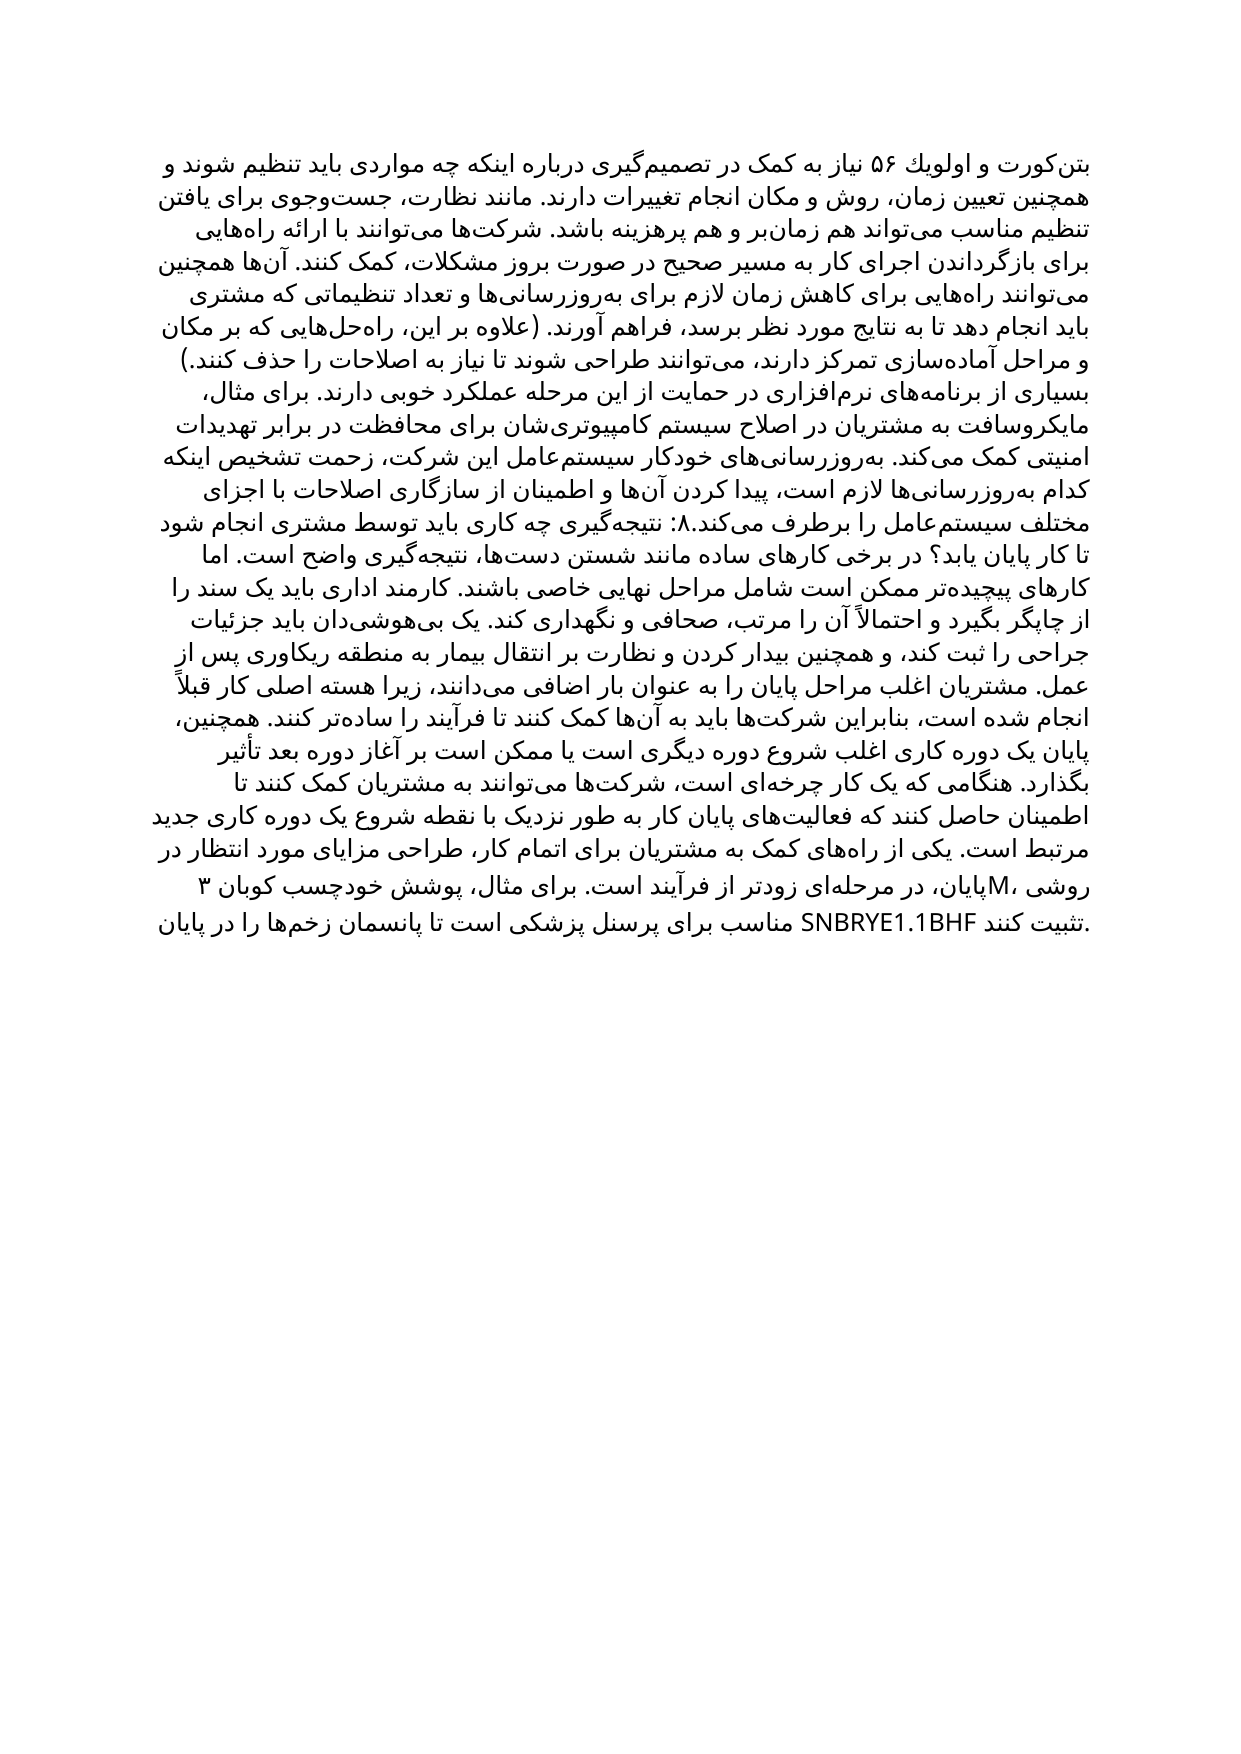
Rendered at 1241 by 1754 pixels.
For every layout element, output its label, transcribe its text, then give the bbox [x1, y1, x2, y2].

text بتن‌کورت و اولویك ۵۶ نیاز به کمک در تصمیم‌گیری درباره اینکه چه مواردی باید تنظیم شوند و همچنین تعیین زمان، روش و مکان انجام تغییرات دارند. مانند نظارت، جست‌وجوی برای یافتن تنظیم مناسب می‌تواند هم زمان‌بر و هم پرهزینه باشد. شرکت‌ها می‌توانند با ارائه راه‌هایی برای بازگرداندن اجرای کار به مسیر صحیح در صورت بروز مشکلات، کمک کنند. آن‌ها همچنین می‌توانند راه‌هایی برای کاهش زمان لازم برای به‌روزرسانی‌ها و تعداد تنظیماتی که مشتری باید انجام دهد تا به نتایج مورد نظر برسد، فراهم آورند. (علاوه بر این، راه‌حل‌هایی که بر مکان و مراحل آماده‌سازی تمرکز دارند، می‌توانند طراحی شوند تا نیاز به اصلاحات را حذف کنند.) بسیاری از برنامه‌های نرم‌افزاری در حمایت از این مرحله عملکرد خوبی دارند. برای مثال، مایکروسافت به مشتریان در اصلاح سیستم کامپیوتری‌شان برای محافظت در برابر تهدیدات امنیتی کمک می‌کند. به‌روزرسانی‌های خودکار سیستم‌عامل این شرکت، زحمت تشخیص اینکه کدام به‌روزرسانی‌ها لازم است، پیدا کردن آن‌ها و اطمینان از سازگاری اصلاحات با اجزای مختلف سیستم‌عامل را برطرف می‌کند.۸: نتیجه‌گیری چه کاری باید توسط مشتری انجام شود تا کار پایان یابد؟ در برخی کارهای ساده مانند شستن دست‌ها، نتیجه‌گیری واضح است. اما کارهای پیچیده‌تر ممکن است شامل مراحل نهایی خاصی باشند. کارمند اداری باید یک سند را از چاپگر بگیرد و احتمالاً آن را مرتب، صحافی و نگهداری کند. یک بی‌هوشی‌دان باید جزئیات جراحی را ثبت کند، و همچنین بیدار کردن و نظارت بر انتقال بیمار به منطقه ریکاوری پس از عمل. مشتریان اغلب مراحل پایان را به عنوان بار اضافی می‌دانند، زیرا هسته اصلی کار قبلاً انجام شده است، بنابراین شرکت‌ها باید به آن‌ها کمک کنند تا فرآیند را ساده‌تر کنند. همچنین، پایان یک دوره کاری اغلب شروع دوره دیگری است یا ممکن است بر آغاز دوره بعد تأثیر بگذارد. هنگامی که یک کار چرخه‌ای است، شرکت‌ها می‌توانند به مشتریان کمک کنند تا اطمینان حاصل کنند که فعالیت‌های پایان کار به طور نزدیک با نقطه شروع یک دوره کاری جدید مرتبط است. یکی از راه‌های کمک به مشتریان برای اتمام کار، طراحی مزایای مورد انتظار در پایان، در مرحله‌ای زودتر از فرآیند است. برای مثال، پوشش خودچسب کوبان ۳M، روشی مناسب برای پرسنل پزشکی است تا پانسمان زخم‌ها را در پایان SNBRYE1.1BHF تثبیت کنند. [150, 150, 1090, 941]
